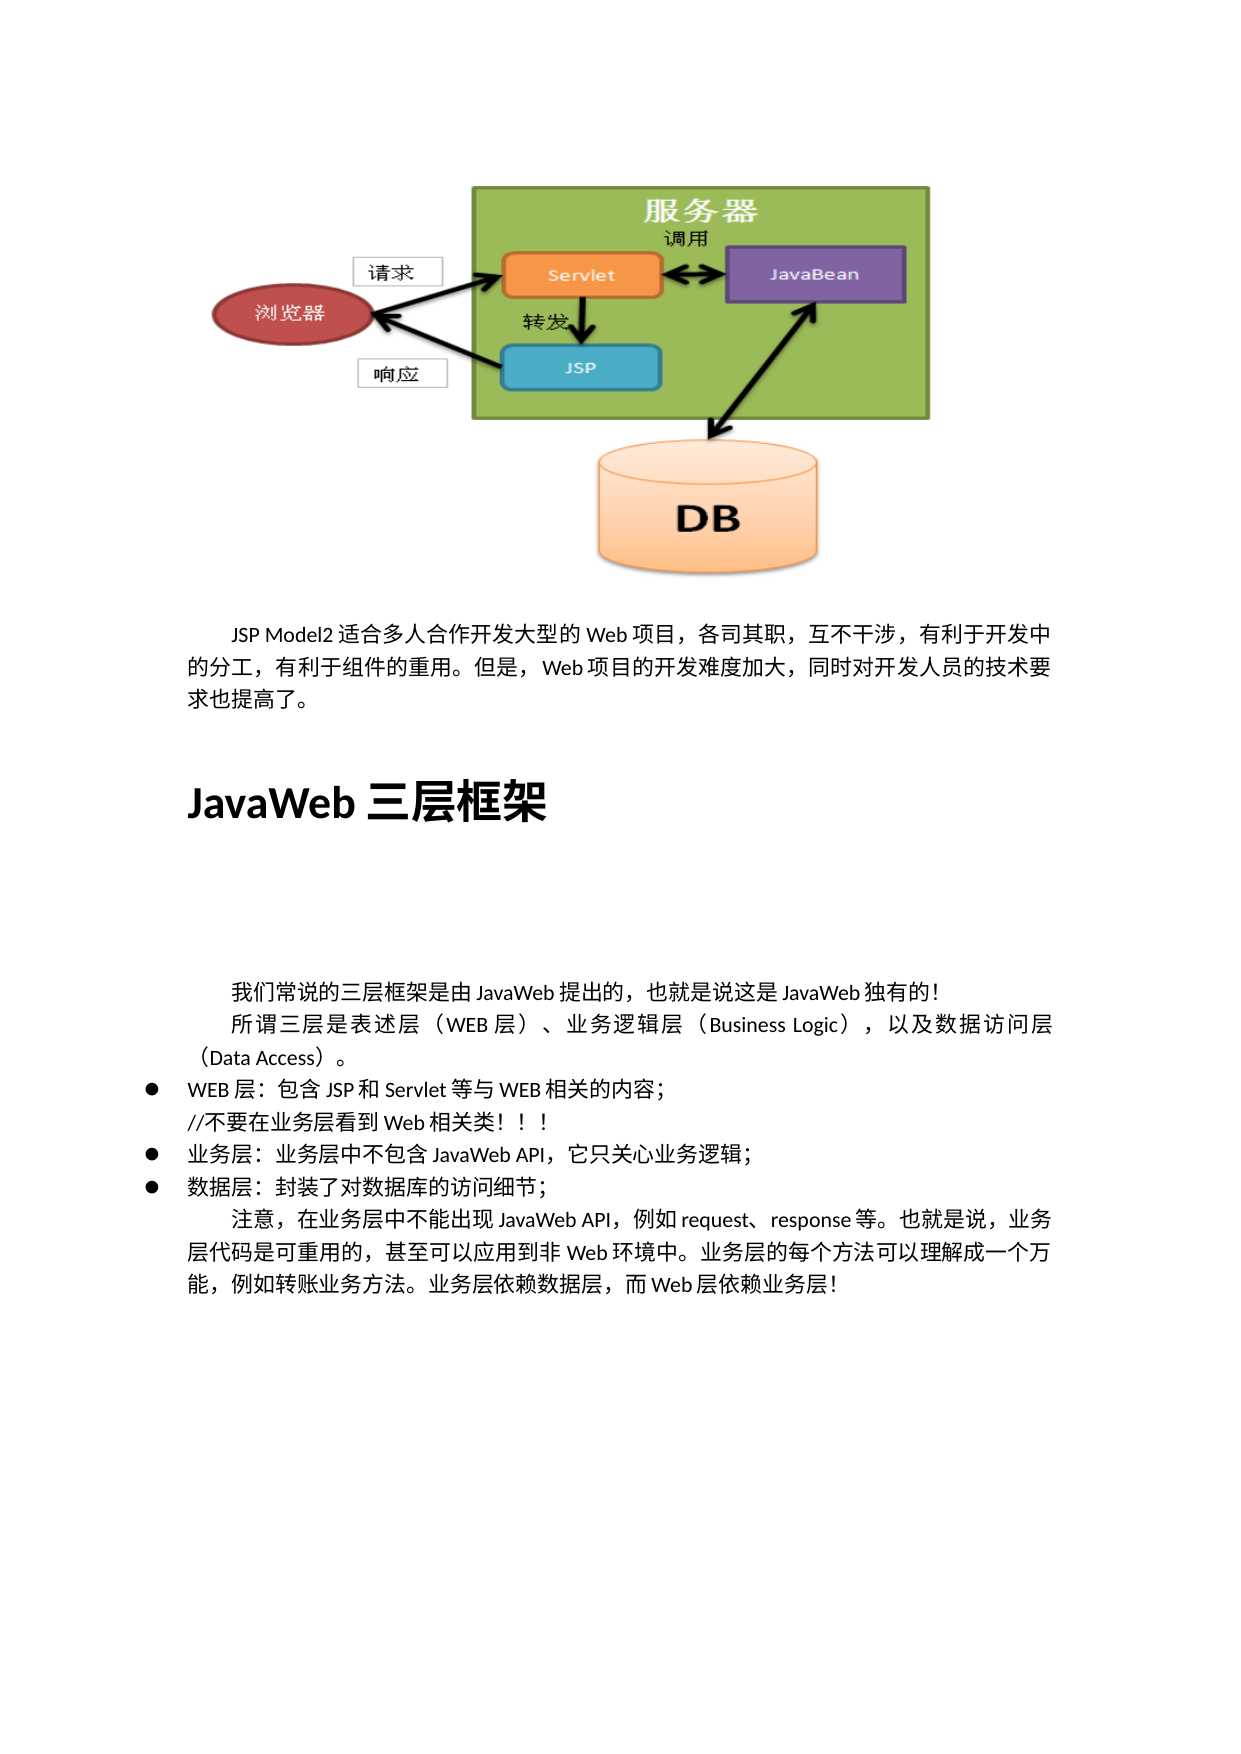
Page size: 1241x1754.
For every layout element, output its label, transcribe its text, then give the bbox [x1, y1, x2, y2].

text 我们常说的三层框架是由JavaWeb提出的，也就是说这是JavaWeb独有的！ [187, 974, 1053, 1007]
list WEB层：包含JSP和Servlet等与WEB相关的内容； [144, 1072, 1053, 1104]
text 所谓三层是表述层（WEB层）、业务逻辑层（Business Logic），以及数据访问层（Data Access）。 [187, 1007, 1053, 1072]
text JSP Model2适合多人合作开发大型的Web项目，各司其职，互不干涉，有利于开发中的分工，有利于组件的重用。但是，Web项目的开发难度加大，同时对开发人员的技术要求也提高了。 [187, 617, 1053, 714]
text 注意，在业务层中不能出现JavaWeb API，例如request、response等。也就是说，业务层代码是可重用的，甚至可以应用到非Web环境中。业务层的每个方法可以理解成一个万能，例如转账业务方法。业务层依赖数据层，而Web层依赖业务层！ [187, 1202, 1053, 1299]
list 数据层：封装了对数据库的访问细节； [144, 1169, 1053, 1202]
picture [187, 162, 946, 590]
text //不要在业务层看到Web相关类！！！ [187, 1104, 1053, 1137]
subtitle JavaWeb三层框架 [187, 750, 1053, 847]
list 业务层：业务层中不包含JavaWeb API，它只关心业务逻辑； [144, 1137, 1053, 1169]
